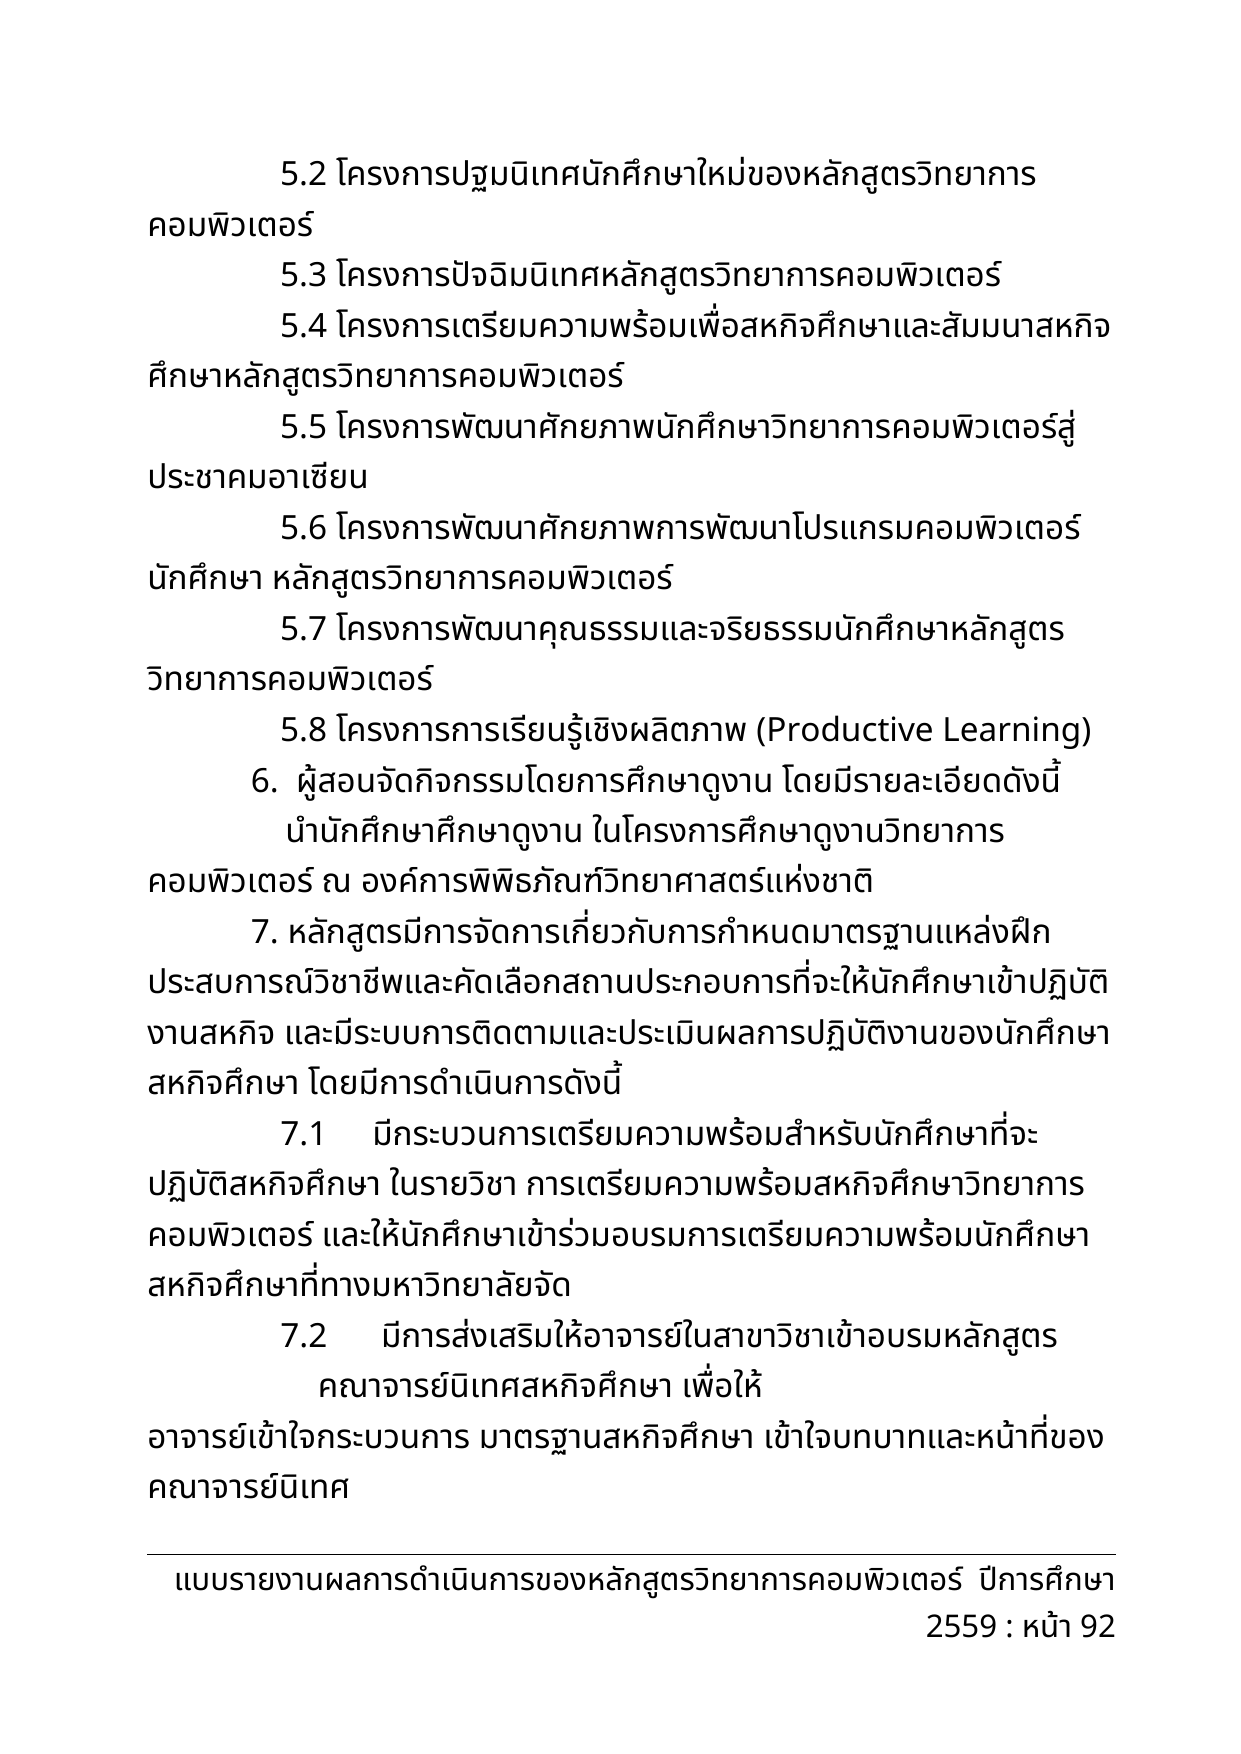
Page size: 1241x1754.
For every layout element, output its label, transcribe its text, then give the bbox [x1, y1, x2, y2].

text 5.4 โครงการเตรียมความพร้อมเพื่อสหกิจศึกษาและสัมมนาสหกิจศึกษาหลักสูตรวิทยาการคอมพิวเตอร์ [147, 302, 1116, 403]
text 5.6 โครงการพัฒนาศักยภาพการพัฒนาโปรแกรมคอมพิวเตอร์นักศึกษา หลักสูตรวิทยาการคอมพิวเตอร์ [147, 504, 1116, 605]
text 5.2 โครงการปฐมนิเทศนักศึกษาใหม่ของหลักสูตรวิทยาการคอมพิวเตอร์ [147, 150, 1116, 251]
text 5.8 โครงการการเรียนรู้เชิงผลิตภาพ (Productive Learning) [147, 706, 1116, 756]
text 7. หลักสูตรมีการจัดการเกี่ยวกับการกำหนดมาตรฐานแหล่งฝึกประสบการณ์วิชาชีพและคัดเลือกสถานประกอบการที่จะให้นักศึกษาเข้าปฏิบัติงานสหกิจ และมีระบบการติดตามและประเมินผลการปฏิบัติงานของนักศึกษาสหกิจศึกษา โดยมีการดำเนินการดังนี้ [147, 908, 1116, 1110]
list มีการส่งเสริมให้อาจารย์ในสาขาวิชาเข้าอบรมหลักสูตรคณาจารย์นิเทศสหกิจศึกษา เพื่อให้ [280, 1312, 1116, 1413]
text อาจารย์เข้าใจกระบวนการ มาตรฐานสหกิจศึกษา เข้าใจบทบาทและหน้าที่ของคณาจารย์นิเทศ [147, 1413, 1116, 1513]
text 5.5 โครงการพัฒนาศักยภาพนักศึกษาวิทยาการคอมพิวเตอร์สู่ประชาคมอาเซียน [147, 403, 1116, 504]
list มีกระบวนการเตรียมความพร้อมสำหรับนักศึกษาที่จะปฏิบัติสหกิจศึกษา ในรายวิชา การเตรียมความพร้อมสหกิจศึกษาวิทยาการคอมพิวเตอร์ และให้นักศึกษาเข้าร่วมอบรมการเตรียมความพร้อมนักศึกษาสหกิจศึกษาที่ทางมหาวิทยาลัยจัด [147, 1110, 1116, 1312]
text 5.7 โครงการพัฒนาคุณธรรมและจริยธรรมนักศึกษาหลักสูตรวิทยาการคอมพิวเตอร์ [147, 605, 1116, 706]
text 5.3 โครงการปัจฉิมนิเทศหลักสูตรวิทยาการคอมพิวเตอร์ [147, 251, 1116, 302]
text 6. ผู้สอนจัดกิจกรรมโดยการศึกษาดูงาน โดยมีรายละเอียดดังนี้ [147, 756, 1116, 807]
text นำนักศึกษาศึกษาดูงาน ในโครงการศึกษาดูงานวิทยาการคอมพิวเตอร์ ณ องค์การพิพิธภัณฑ์วิทยาศาสตร์แห่งชาติ [147, 807, 1116, 908]
